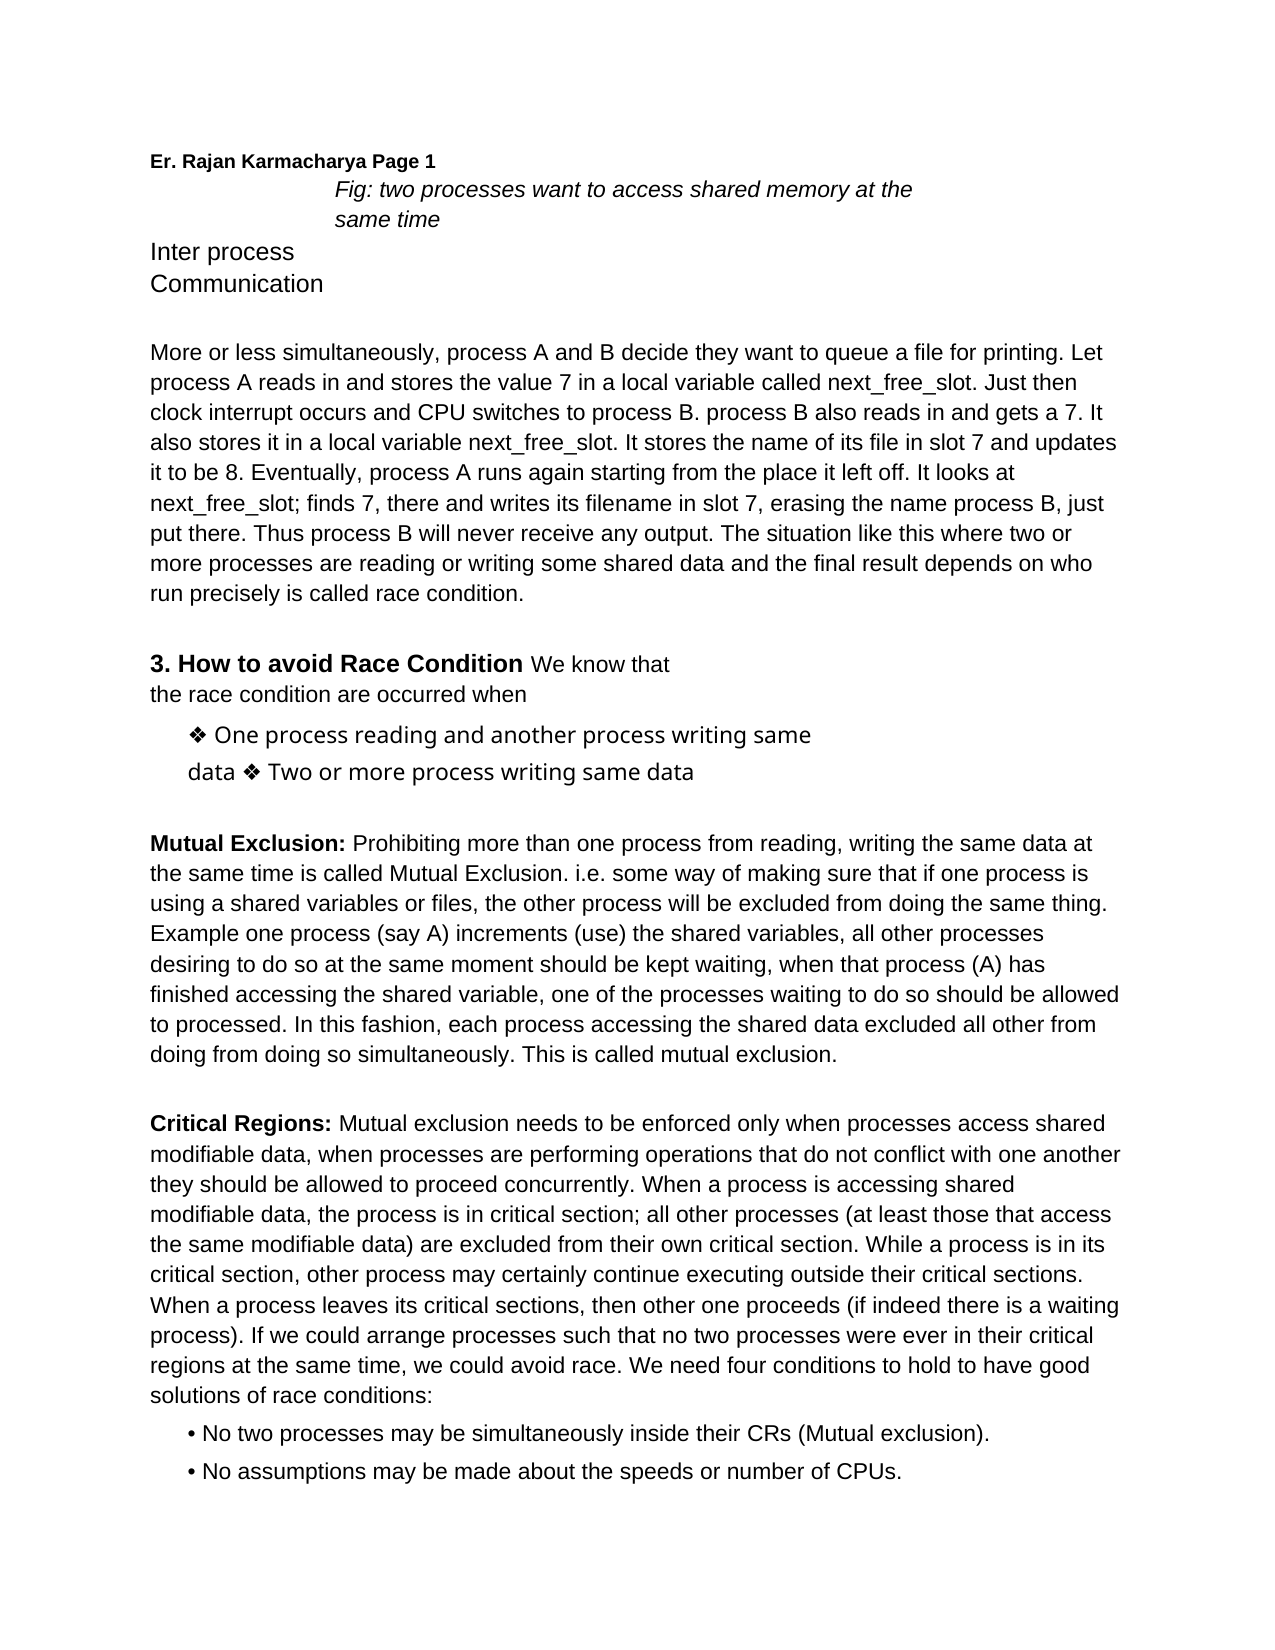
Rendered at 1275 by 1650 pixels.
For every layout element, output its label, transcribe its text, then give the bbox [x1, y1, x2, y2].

text Mutual Exclusion: Prohibiting more than one process from reading, writing the same data at the same time is called Mutual Exclusion. i.e. some way of making sure that if one process is using a shared variables or files, the other process will be excluded from doing the same thing. Example one process (say A) increments (use) the shared variables, all other processes desiring to do so at the same moment should be kept waiting, when that process (A) has finished accessing the shared variable, one of the processes waiting to do so should be allowed to processed. In this fashion, each process accessing the shared data excluded all other from doing from doing so simultaneously. This is called mutual exclusion. [150, 830, 1125, 1068]
text Fig: two processes want to access shared memory at the same time [334, 176, 941, 233]
text • No assumptions may be made about the speeds or number of CPUs. [187, 1458, 917, 1484]
text ❖ One process reading and another process writing same data ❖ Two or more process writing same data [187, 719, 832, 787]
text Er. Rajan Karmacharya Page 1 [150, 150, 1125, 173]
text Critical Regions: Mutual exclusion needs to be enforced only when processes access shared modifiable data, when processes are performing operations that do not conflict with one another they should be allowed to proceed concurrently. When a process is accessing shared modifiable data, the process is in critical section; all other processes (at least those that access the same modifiable data) are excluded from their own critical section. While a process is in its critical section, other process may certainly continue executing outside their critical sections. When a process leaves its critical sections, then other one proceeds (if indeed there is a waiting process). If we could arrange processes such that no two processes were ever in their critical regions at the same time, we could avoid race. We need four conditions to hold to have good solutions of race conditions: [150, 1110, 1125, 1409]
text Inter process Communication [150, 236, 446, 298]
text More or less simultaneously, process A and B decide they want to queue a file for printing. Let process A reads in and stores the value 7 in a local variable called next_free_slot. Just then clock interrupt occurs and CPU switches to process B. process B also reads in and gets a 7. It also stores it in a local variable next_free_slot. It stores the name of its file in slot 7 and updates it to be 8. Eventually, process A runs again starting from the place it left off. It looks at next_free_slot; finds 7, there and writes its filename in slot 7, erasing the name process B, just put there. Thus process B will never receive any output. The situation like this where two or more processes are reading or writing some shared data and the final result depends on who run precisely is called race condition. [150, 338, 1125, 606]
text • No two processes may be simultaneously inside their CRs (Mutual exclusion). [187, 1420, 1016, 1447]
text 3. How to avoid Race Condition We know that the race condition are occurred when [150, 649, 676, 708]
